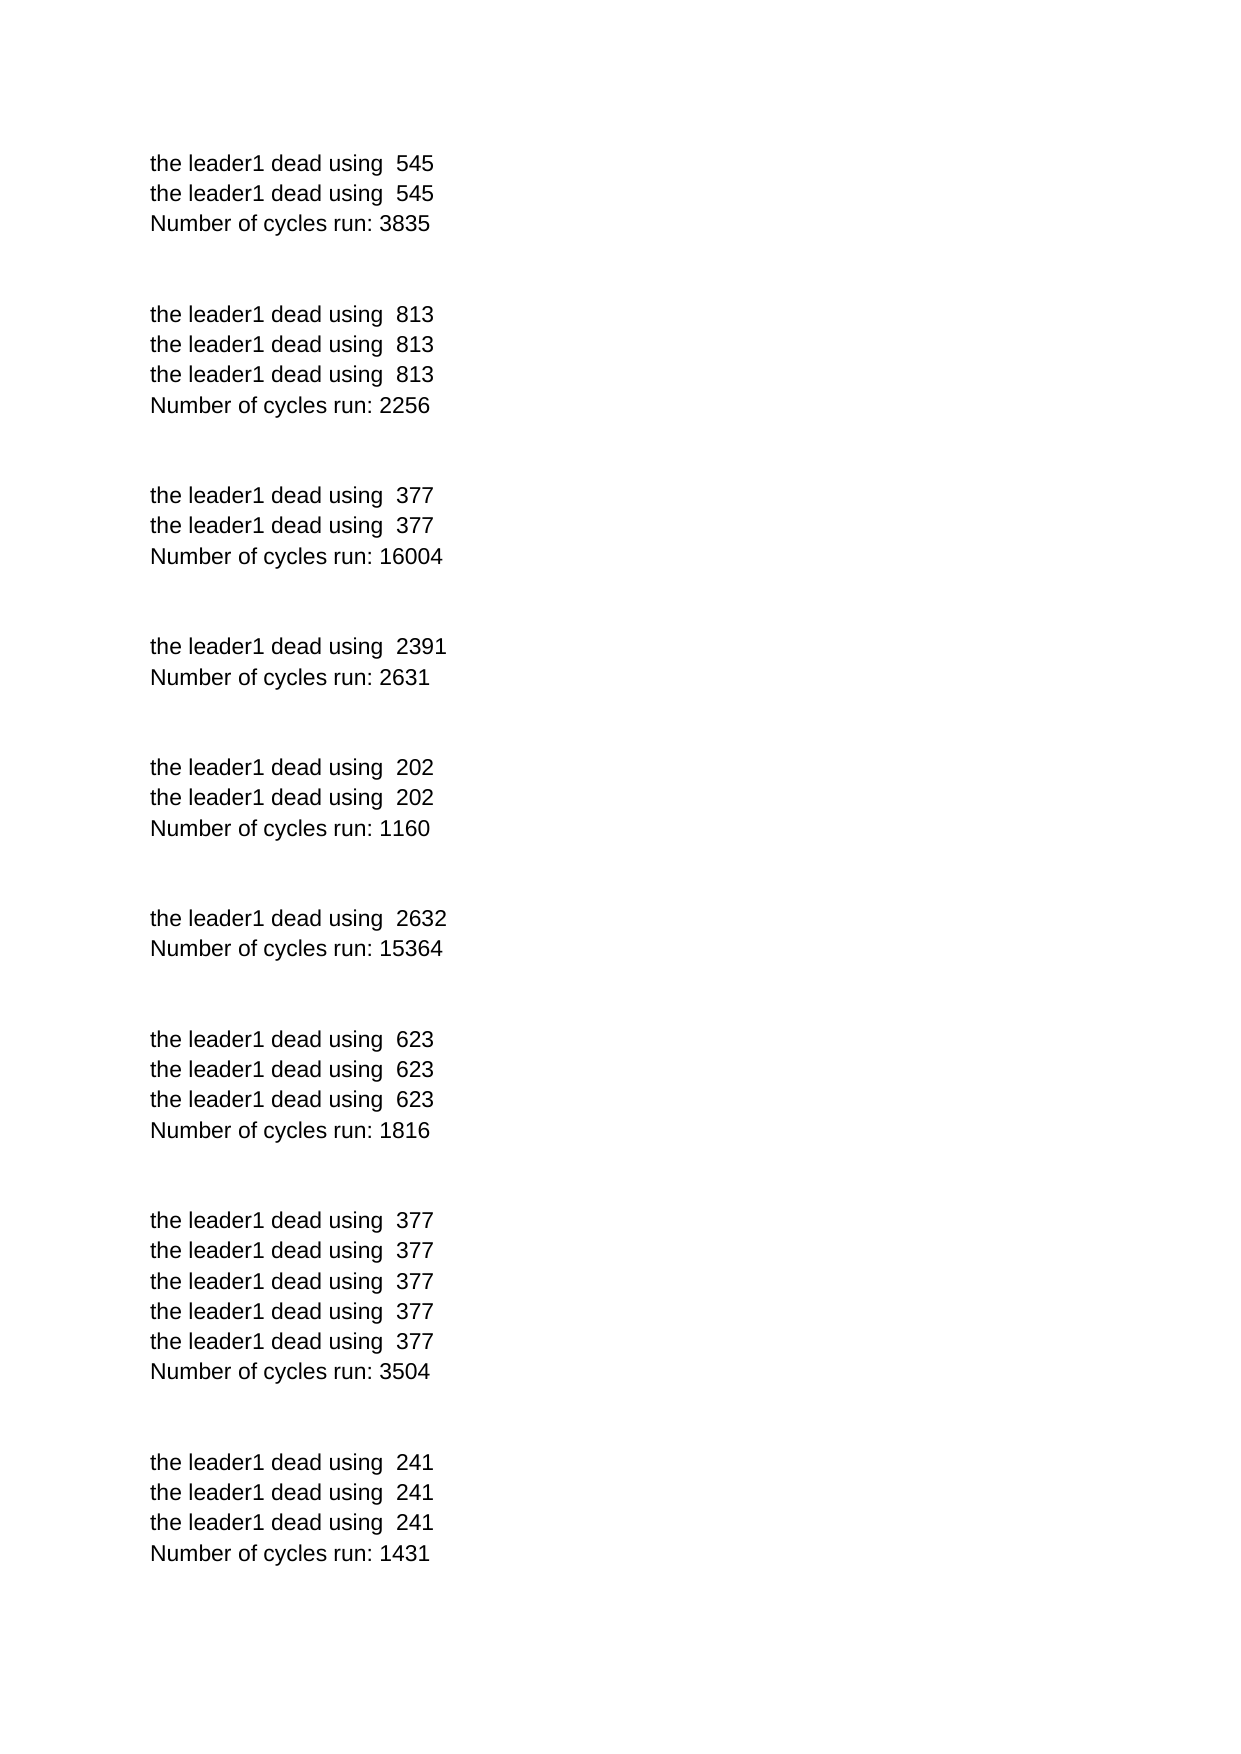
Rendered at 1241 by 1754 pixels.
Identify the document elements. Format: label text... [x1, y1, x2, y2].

text the leader1 dead using 202 [150, 784, 1090, 811]
text Number of cycles run: 1160 [150, 814, 1090, 841]
text the leader1 dead using 241 [150, 1449, 1090, 1475]
text the leader1 dead using 377 [150, 482, 1090, 509]
text the leader1 dead using 241 [150, 1479, 1090, 1506]
text the leader1 dead using 545 [150, 180, 1090, 207]
text Number of cycles run: 1431 [150, 1539, 1090, 1566]
text the leader1 dead using 813 [150, 331, 1090, 358]
text the leader1 dead using 813 [150, 361, 1090, 388]
text the leader1 dead using 202 [150, 754, 1090, 781]
text the leader1 dead using 623 [150, 1056, 1090, 1083]
text the leader1 dead using 813 [150, 301, 1090, 327]
text Number of cycles run: 1816 [150, 1117, 1090, 1143]
text the leader1 dead using 377 [150, 1207, 1090, 1234]
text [150, 150, 1090, 176]
text the leader1 dead using 2632 [150, 905, 1090, 932]
text the leader1 dead using 377 [150, 512, 1090, 539]
text the leader1 dead using 2391 [150, 633, 1090, 660]
text Number of cycles run: 16004 [150, 543, 1090, 569]
text Number of cycles run: 2256 [150, 392, 1090, 418]
text the leader1 dead using 623 [150, 1086, 1090, 1113]
text Number of cycles run: 15364 [150, 935, 1090, 962]
text Number of cycles run: 3835 [150, 210, 1090, 237]
text the leader1 dead using 241 [150, 1509, 1090, 1536]
text Number of cycles run: 2631 [150, 663, 1090, 690]
text the leader1 dead using 377 [150, 1237, 1090, 1264]
text the leader1 dead using 377 [150, 1268, 1090, 1294]
text the leader1 dead using 623 [150, 1026, 1090, 1052]
text Number of cycles run: 3504 [150, 1358, 1090, 1385]
text the leader1 dead using 377 [150, 1298, 1090, 1324]
text the leader1 dead using 377 [150, 1328, 1090, 1354]
